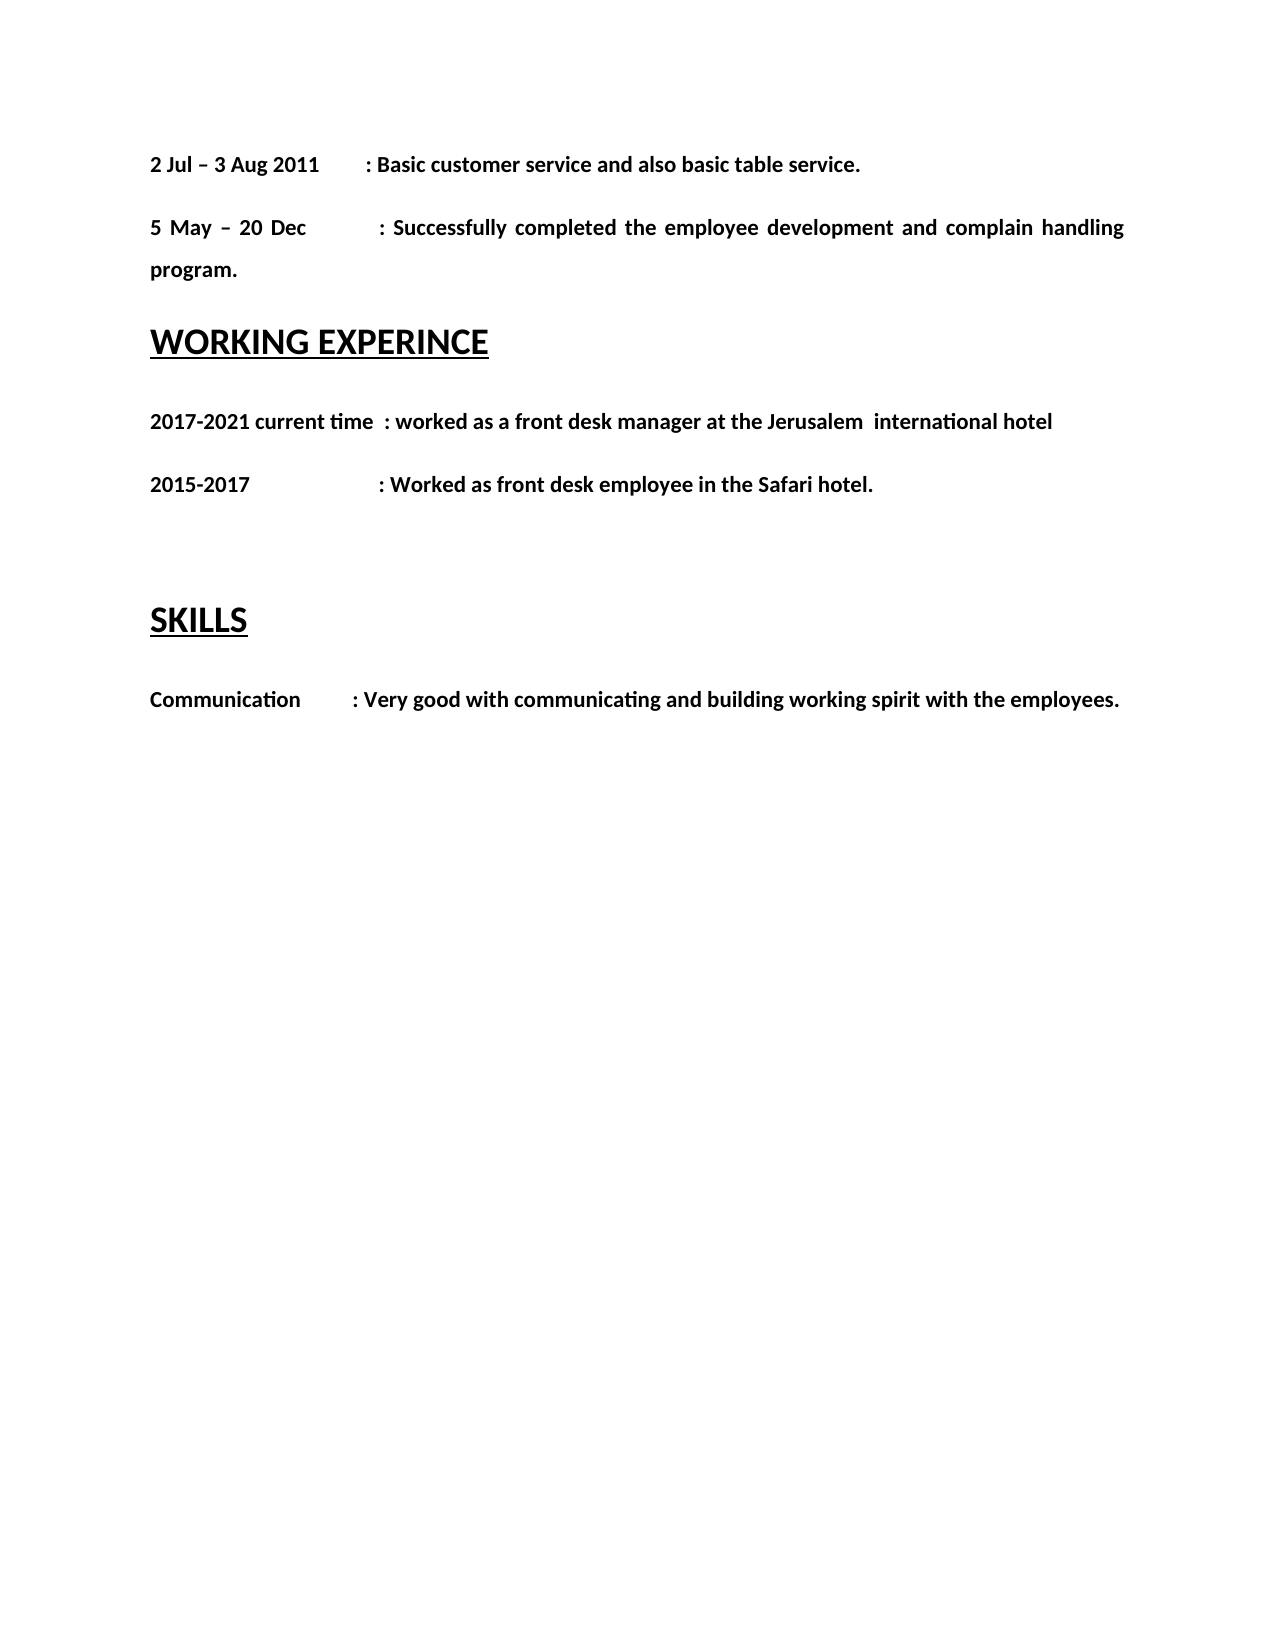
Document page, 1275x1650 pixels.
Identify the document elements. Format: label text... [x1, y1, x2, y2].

text 5 May – 20 Dec : Successfully completed the employee development and complain handling program. [150, 213, 1125, 283]
text WORKING EXPERINCE [150, 318, 1125, 363]
text 2 Jul – 3 Aug 2011 : Basic customer service and also basic table service. [150, 150, 1125, 178]
text 2017-2021 current time : worked as a front desk manager at the Jerusalem international hotel [150, 407, 1125, 435]
text SKILLS [150, 596, 1125, 641]
text Communication : Very good with communicating and building working spirit with the employees. [150, 685, 1125, 713]
text 2015-2017 : Worked as front desk employee in the Safari hotel. [150, 470, 1125, 498]
